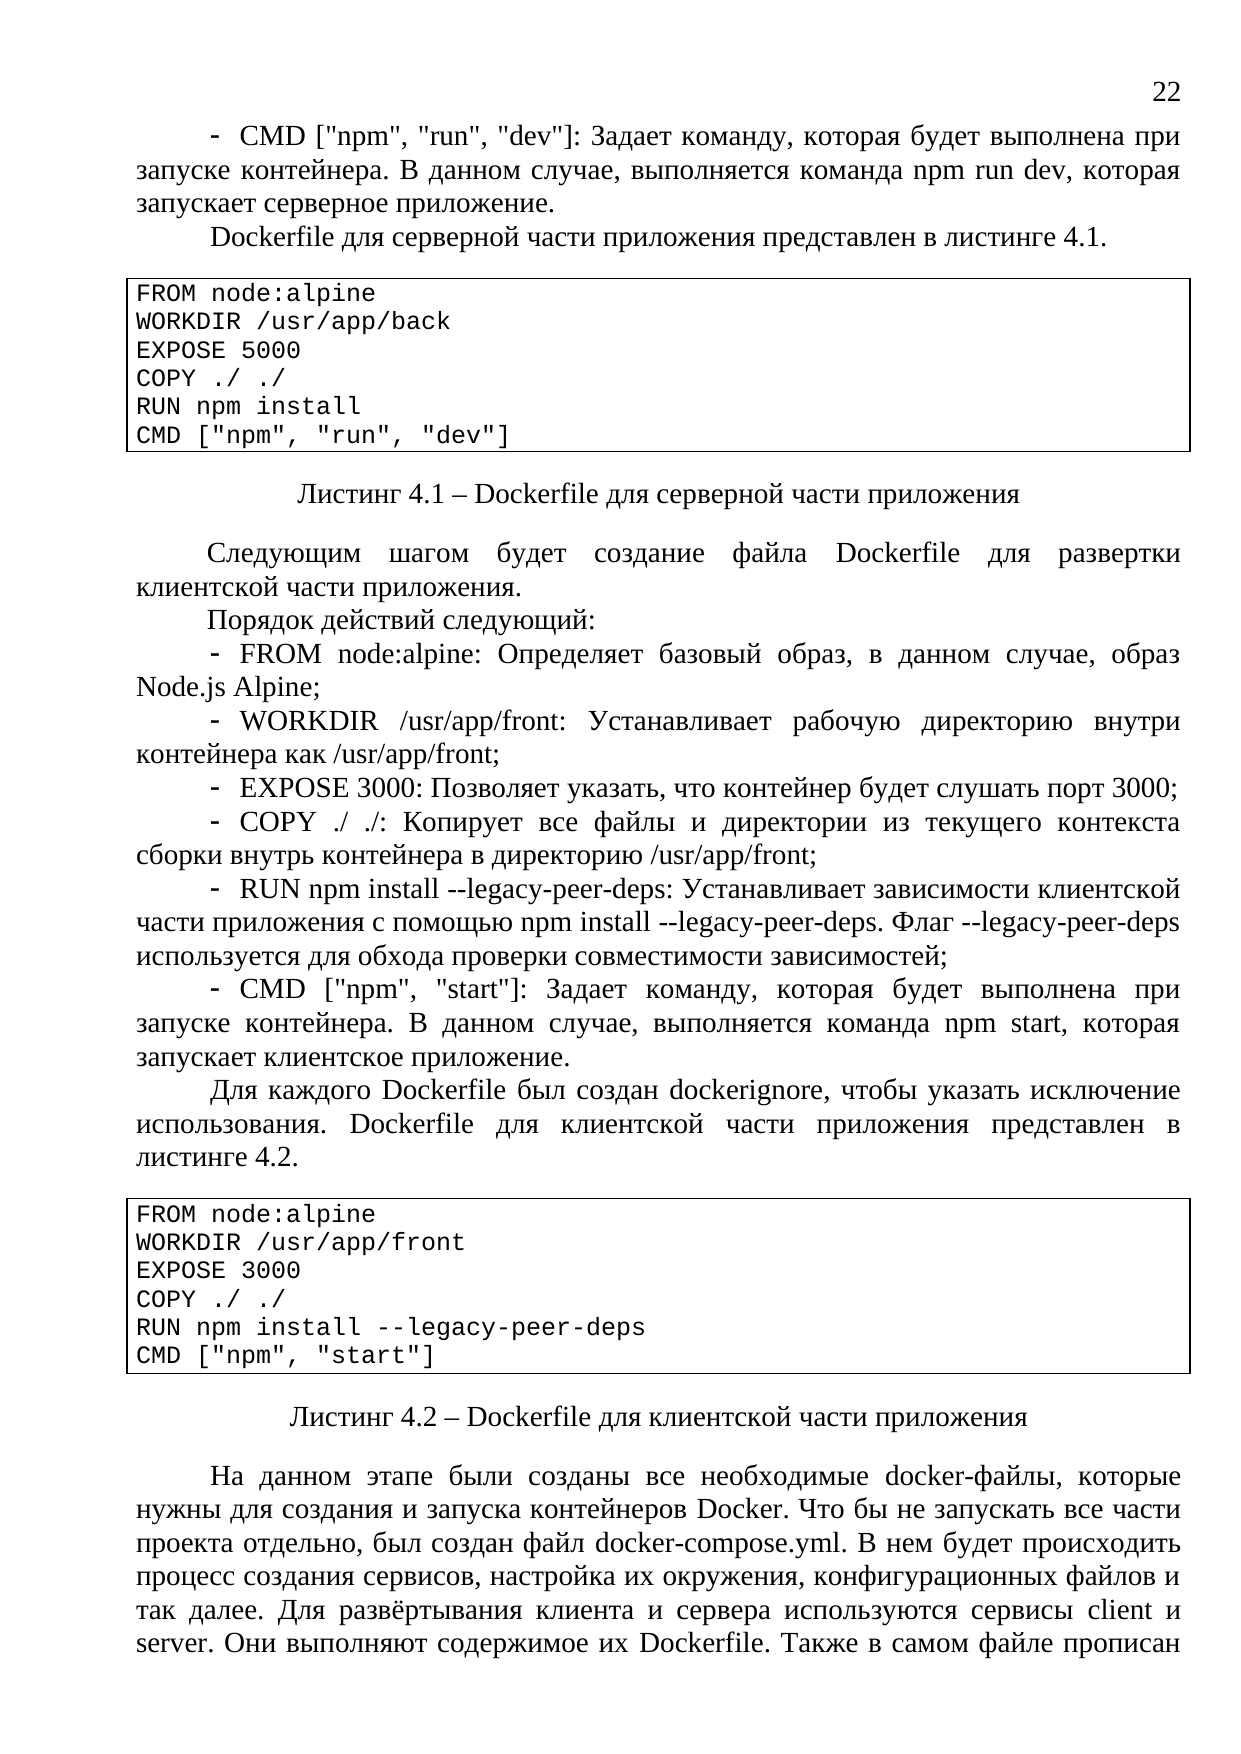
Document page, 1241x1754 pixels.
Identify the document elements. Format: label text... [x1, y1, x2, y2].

text Для каждого Dockerfile был создан dockerignore, чтобы указать исключение использования. Dockerfile для клиентской части приложения представлен в листинге 4.2. [136, 1072, 1181, 1173]
list WORKDIR /usr/app/front: Устанавливает рабочую директорию внутри контейнера как /usr/app/front; [136, 703, 1181, 770]
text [136, 1458, 1181, 1659]
list FROM node:alpine: Определяет базовый образ, в данном случае, образ Node.js Alpine; [136, 636, 1181, 703]
text FROM node:alpine WORKDIR /usr/app/back EXPOSE 5000 COPY ./ ./ RUN npm install CMD ["npm", "run", "dev"] [128, 279, 1189, 451]
text Порядок действий следующий: [136, 602, 1181, 636]
list COPY ./ ./: Копирует все файлы и директории из текущего контекста сборки внутрь контейнера в директорию /usr/app/front; [136, 804, 1181, 871]
list CMD ["npm", "run", "dev"]: Задает команду, которая будет выполнена при запуске контейнера. В данном случае, выполняется команда npm run dev, которая запускает серверное приложение. [136, 118, 1181, 219]
text FROM node:alpine WORKDIR /usr/app/front EXPOSE 3000 COPY ./ ./ RUN npm install --legacy-peer-deps CMD ["npm", "start"] [128, 1199, 1189, 1373]
list RUN npm install --legacy-peer-deps: Устанавливает зависимости клиентской части приложения с помощью npm install --legacy-peer-deps. Флаг --legacy-peer-deps используется для обхода проверки совместимости зависимостей; [136, 871, 1181, 972]
text Dockerfile для серверной части приложения представлен в листинге 4.1. [136, 219, 1181, 252]
text Следующим шагом будет создание файла Dockerfile для развертки клиентской части приложения. [136, 535, 1181, 602]
list CMD ["npm", "start"]: Задает команду, которая будет выполнена при запуске контейнера. В данном случае, выполняется команда npm start, которая запускает клиентское приложение. [136, 972, 1181, 1072]
list EXPOSE 3000: Позволяет указать, что контейнер будет слушать порт 3000; [136, 770, 1181, 804]
text Листинг 4.2 – Dockerfile для клиентской части приложения [136, 1399, 1181, 1433]
text Листинг 4.1 – Dockerfile для серверной части приложения [136, 477, 1181, 510]
